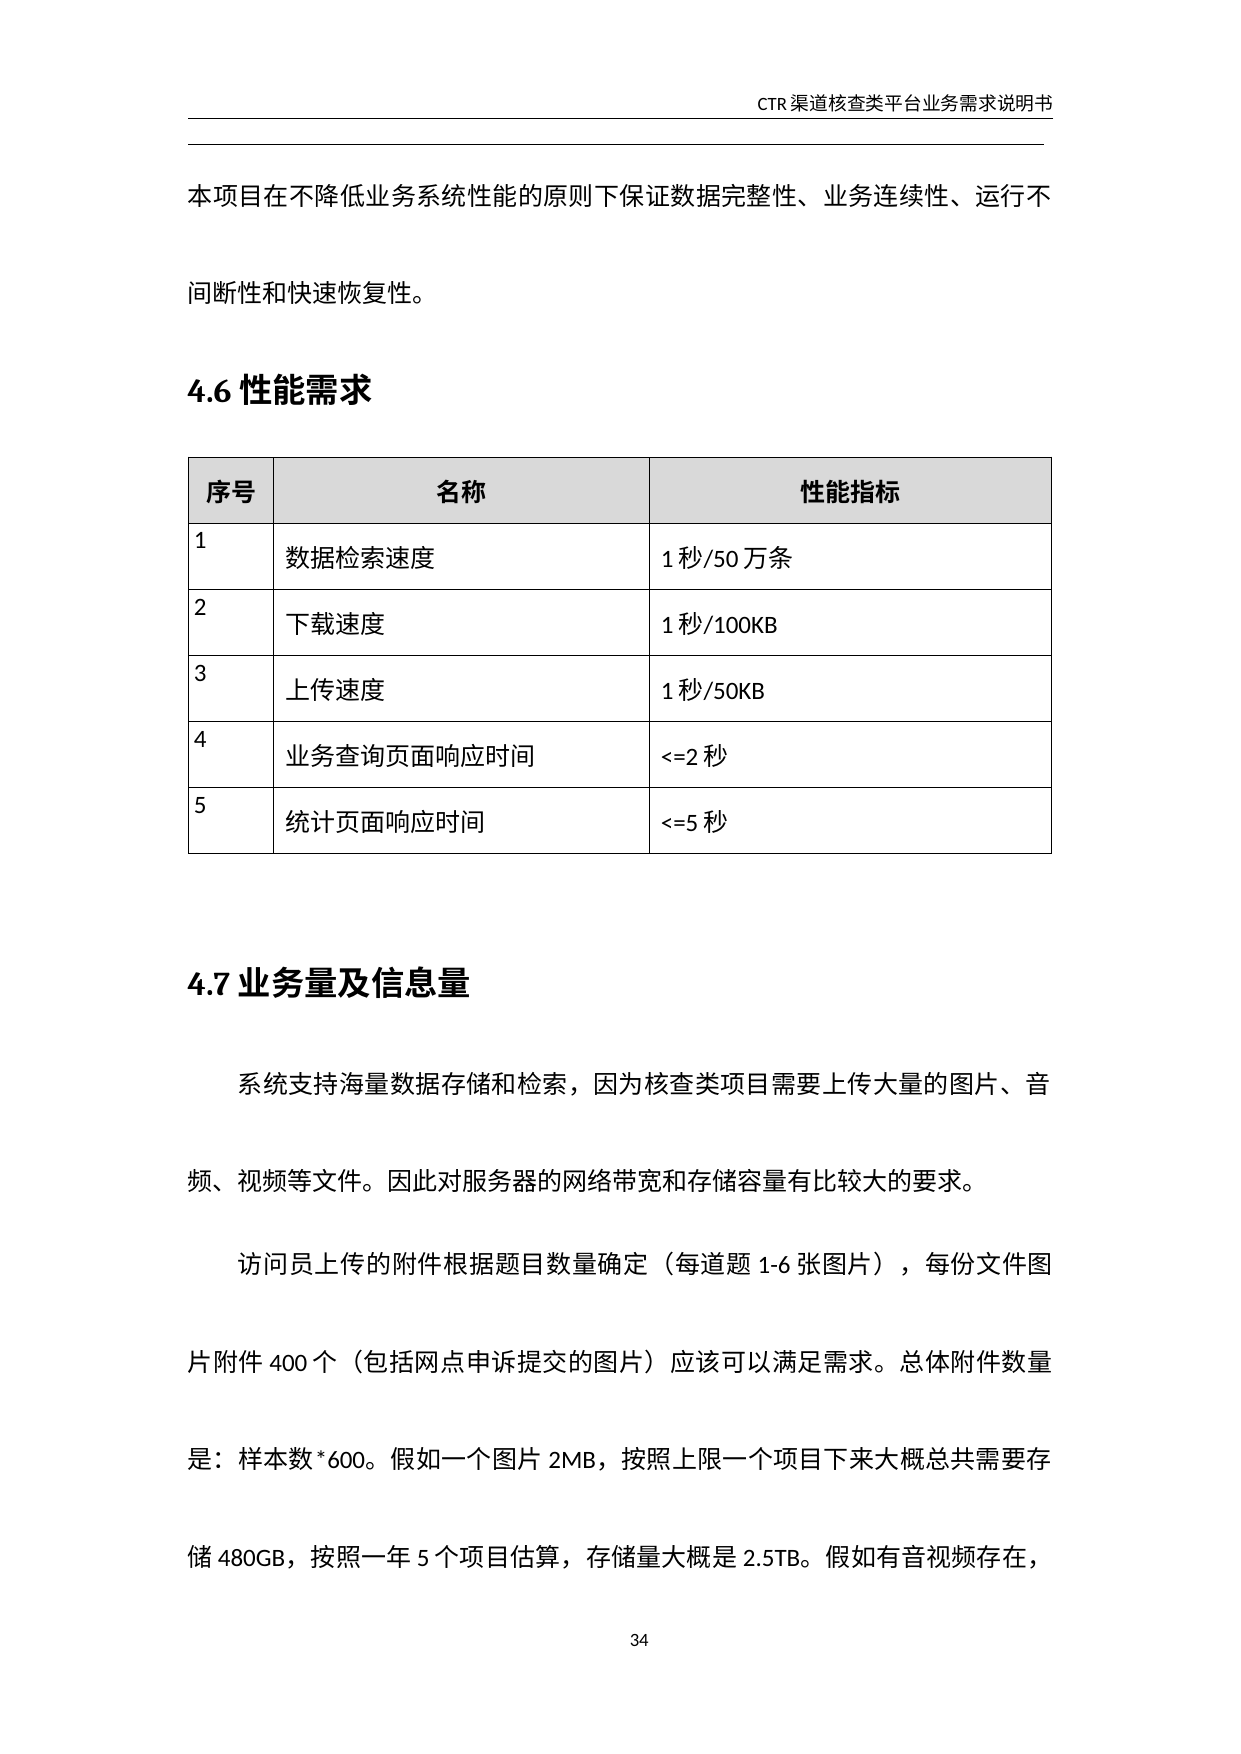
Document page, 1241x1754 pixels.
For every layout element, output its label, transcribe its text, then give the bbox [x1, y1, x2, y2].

table_header 名称 [274, 458, 649, 523]
table_cell <=5秒 [650, 788, 1051, 853]
subtitle 性能需求 [187, 355, 1053, 420]
table_cell 下载速度 [274, 590, 649, 655]
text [187, 162, 1053, 324]
table_cell 统计页面响应时间 [274, 788, 649, 853]
table_cell [189, 524, 273, 589]
table_cell [189, 788, 273, 853]
table_header 序号 [189, 458, 273, 523]
table_cell 1秒/100KB [650, 590, 1051, 655]
table_cell 业务查询页面响应时间 [274, 722, 649, 787]
table_cell <=2秒 [650, 722, 1051, 787]
table_header 性能指标 [650, 458, 1051, 523]
table_cell 上传速度 [274, 656, 649, 721]
table_cell 1秒/50KB [650, 656, 1051, 721]
subtitle 业务量及信息量 [187, 948, 1053, 1013]
table_cell 1秒/50万条 [650, 524, 1051, 589]
table_cell [189, 590, 273, 655]
table_cell [189, 722, 273, 787]
table_cell [189, 656, 273, 721]
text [187, 1231, 1053, 1588]
table_cell 数据检索速度 [274, 524, 649, 589]
text 系统支持海量数据存储和检索，因为核查类项目需要上传大量的图片、音频、视频等文件。因此对服务器的网络带宽和存储容量有比较大的要求。 [187, 1050, 1053, 1212]
